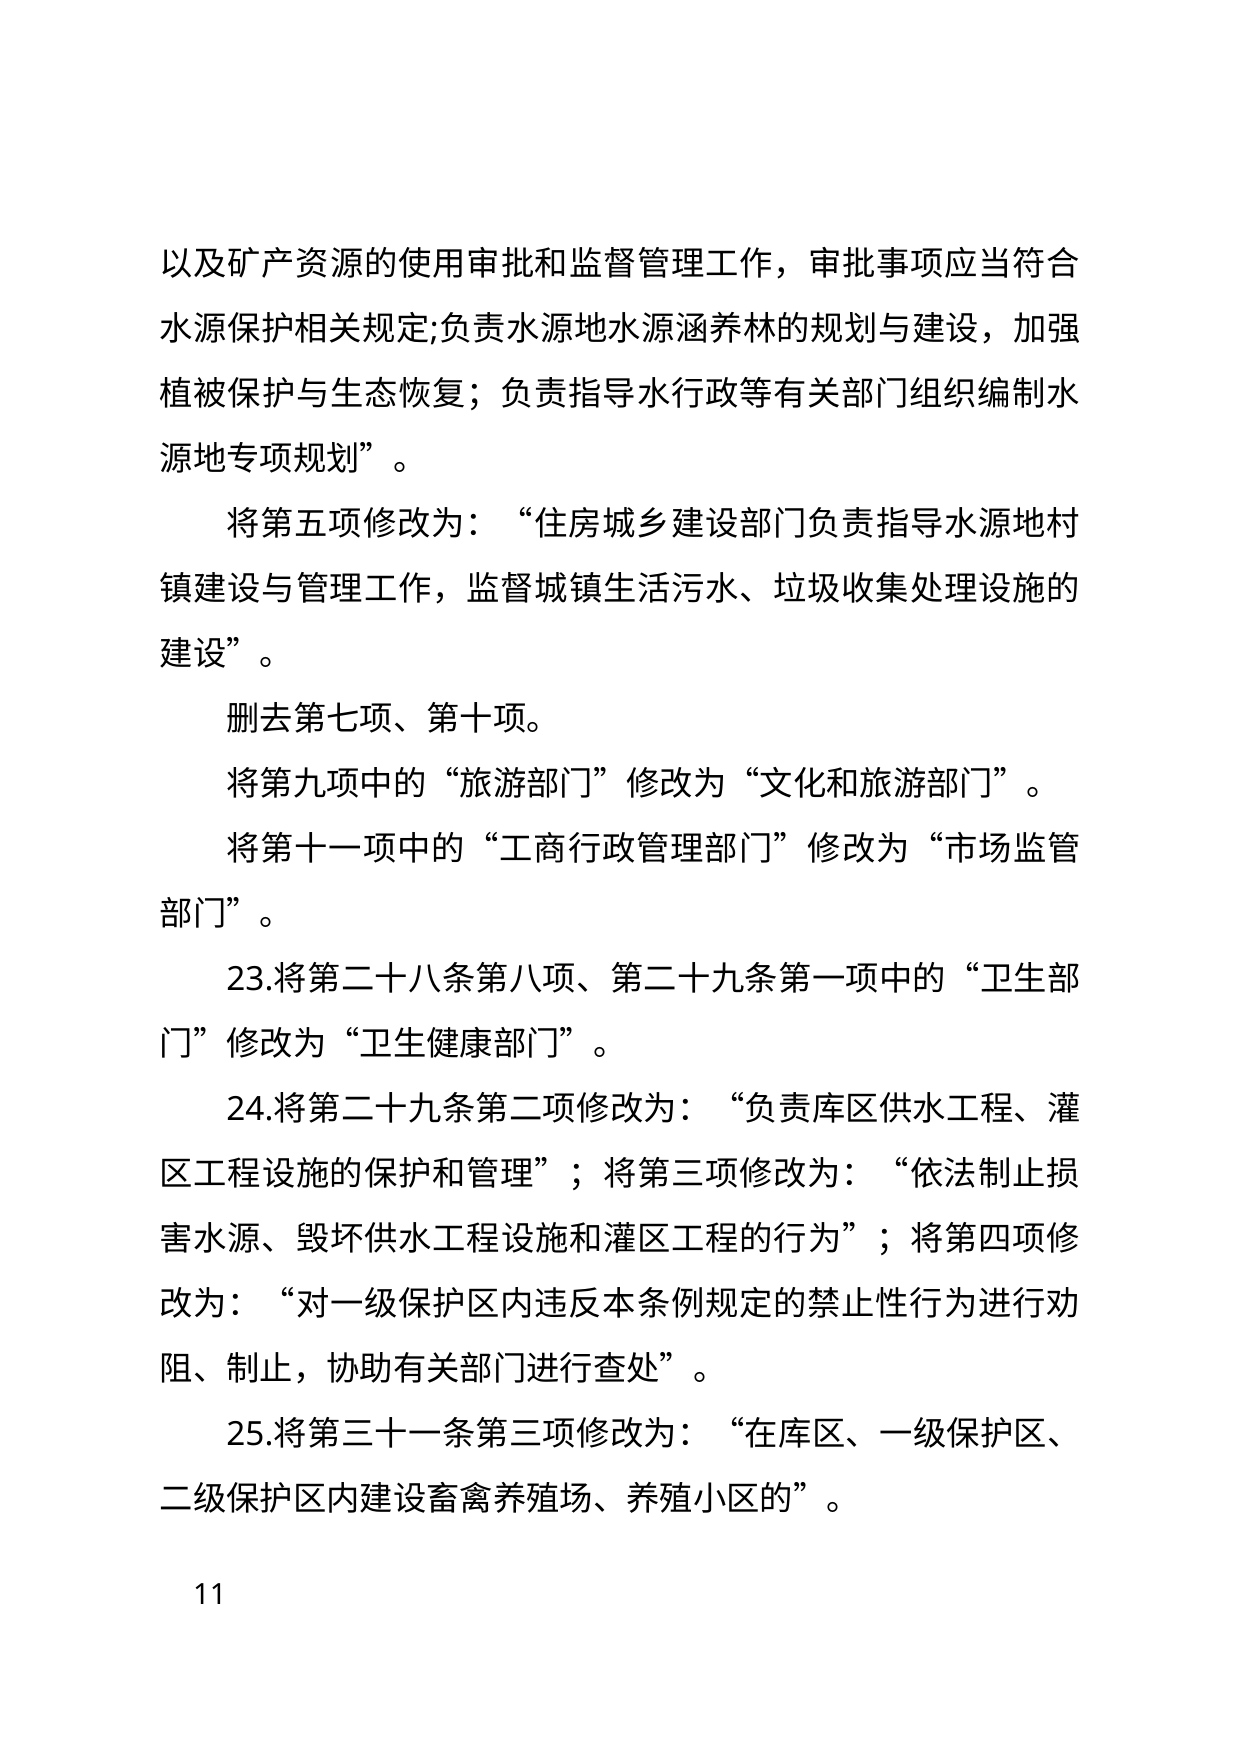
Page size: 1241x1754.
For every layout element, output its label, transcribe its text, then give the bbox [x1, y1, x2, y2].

text 23.将第二十八条第八项、第二十九条第一项中的“卫生部门”修改为“卫生健康部门”。 [159, 943, 1081, 1073]
text 25.将第三十一条第三项修改为：“在库区、一级保护区、二级保护区内建设畜禽养殖场、养殖小区的”。 [159, 1398, 1081, 1528]
text 将第九项中的“旅游部门”修改为“文化和旅游部门”。 [159, 748, 1081, 813]
text 删去第七项、第十项。 [159, 683, 1081, 748]
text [159, 228, 1081, 488]
text 将第十一项中的“工商行政管理部门”修改为“市场监管部门”。 [159, 813, 1081, 943]
text 将第五项修改为：“住房城乡建设部门负责指导水源地村镇建设与管理工作，监督城镇生活污水、垃圾收集处理设施的建设”。 [159, 488, 1081, 683]
text 24.将第二十九条第二项修改为：“负责库区供水工程、灌区工程设施的保护和管理”；将第三项修改为：“依法制止损害水源、毁坏供水工程设施和灌区工程的行为”；将第四项修改为：“对一级保护区内违反本条例规定的禁止性行为进行劝阻、制止，协助有关部门进行查处”。 [159, 1073, 1081, 1398]
